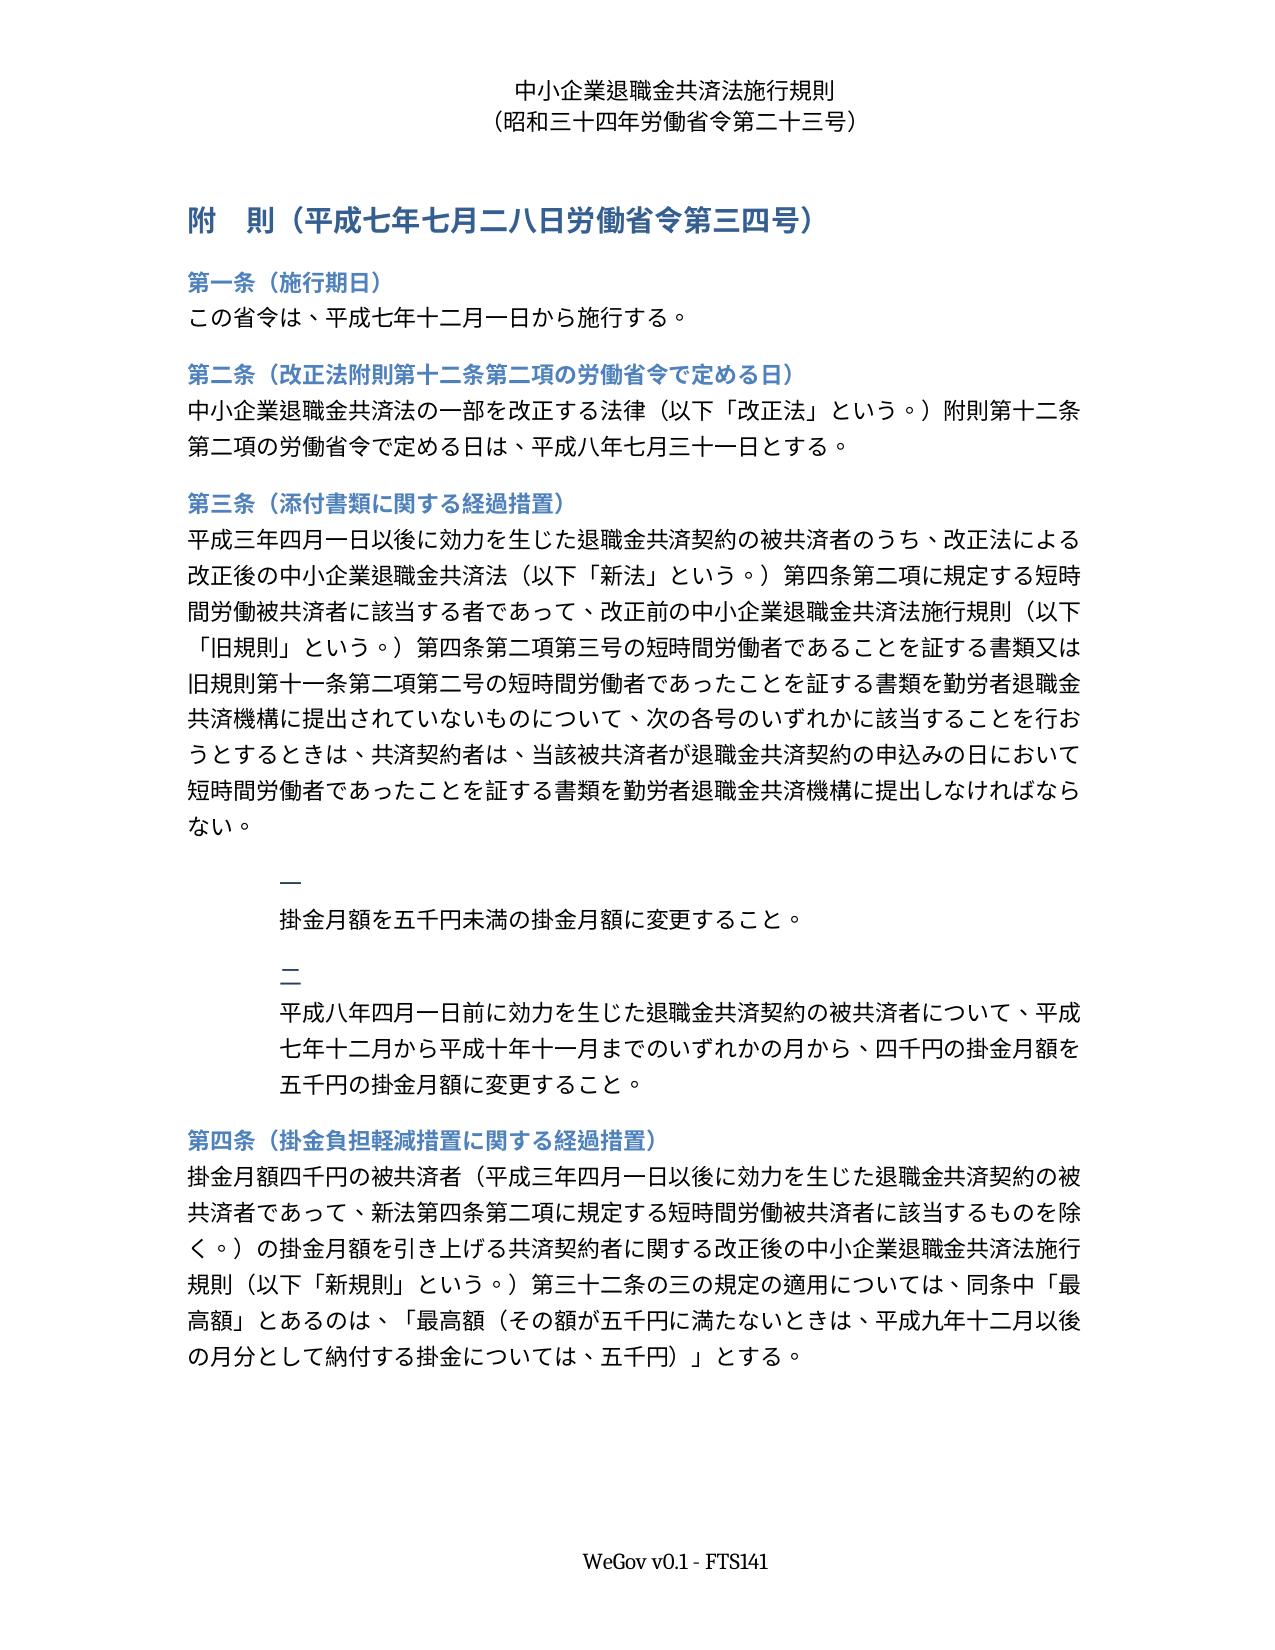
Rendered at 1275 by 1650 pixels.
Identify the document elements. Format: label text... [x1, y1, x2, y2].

subtitle 一 [279, 868, 1087, 899]
subtitle 第一条（施行期日） [187, 266, 1087, 298]
text 平成三年四月一日以後に効力を生じた退職金共済契約の被共済者のうち、改正法による改正後の中小企業退職金共済法（以下「新法」という。）第四条第二項に規定する短時間労働被共済者に該当する者であって、改正前の中小企業退職金共済法施行規則（以下「旧規則」という。）第四条第二項第三号の短時間労働者であることを証する書類又は旧規則第十一条第二項第二号の短時間労働者であったことを証する書類を勤労者退職金共済機構に提出されていないものについて、次の各号のいずれかに該当することを行おうとするときは、共済契約者は、当該被共済者が退職金共済契約の申込みの日において短時間労働者であったことを証する書類を勤労者退職金共済機構に提出しなければならない。 [187, 524, 1087, 842]
subtitle 第三条（添付書類に関する経過措置） [187, 488, 1087, 519]
text 中小企業退職金共済法の一部を改正する法律（以下「改正法」という。）附則第十二条第二項の労働省令で定める日は、平成八年七月三十一日とする。 [187, 395, 1087, 462]
text 掛金月額四千円の被共済者（平成三年四月一日以後に効力を生じた退職金共済契約の被共済者であって、新法第四条第二項に規定する短時間労働被共済者に該当するものを除く。）の掛金月額を引き上げる共済契約者に関する改正後の中小企業退職金共済法施行規則（以下「新規則」という。）第三十二条の三の規定の適用については、同条中「最高額」とあるのは、「最高額（その額が五千円に満たないときは、平成九年十二月以後の月分として納付する掛金については、五千円）」とする。 [187, 1161, 1087, 1372]
subtitle 第二条（改正法附則第十二条第二項の労働省令で定める日） [187, 359, 1087, 390]
text 平成八年四月一日前に効力を生じた退職金共済契約の被共済者について、平成七年十二月から平成十年十一月までのいずれかの月から、四千円の掛金月額を五千円の掛金月額に変更すること。 [279, 997, 1087, 1100]
subtitle 二 [279, 961, 1087, 992]
text この省令は、平成七年十二月一日から施行する。 [187, 302, 1087, 334]
subtitle 附 則（平成七年七月二八日労働省令第三四号） [187, 200, 1087, 240]
text 掛金月額を五千円未満の掛金月額に変更すること。 [279, 904, 1087, 935]
subtitle 第四条（掛金負担軽減措置に関する経過措置） [187, 1125, 1087, 1157]
